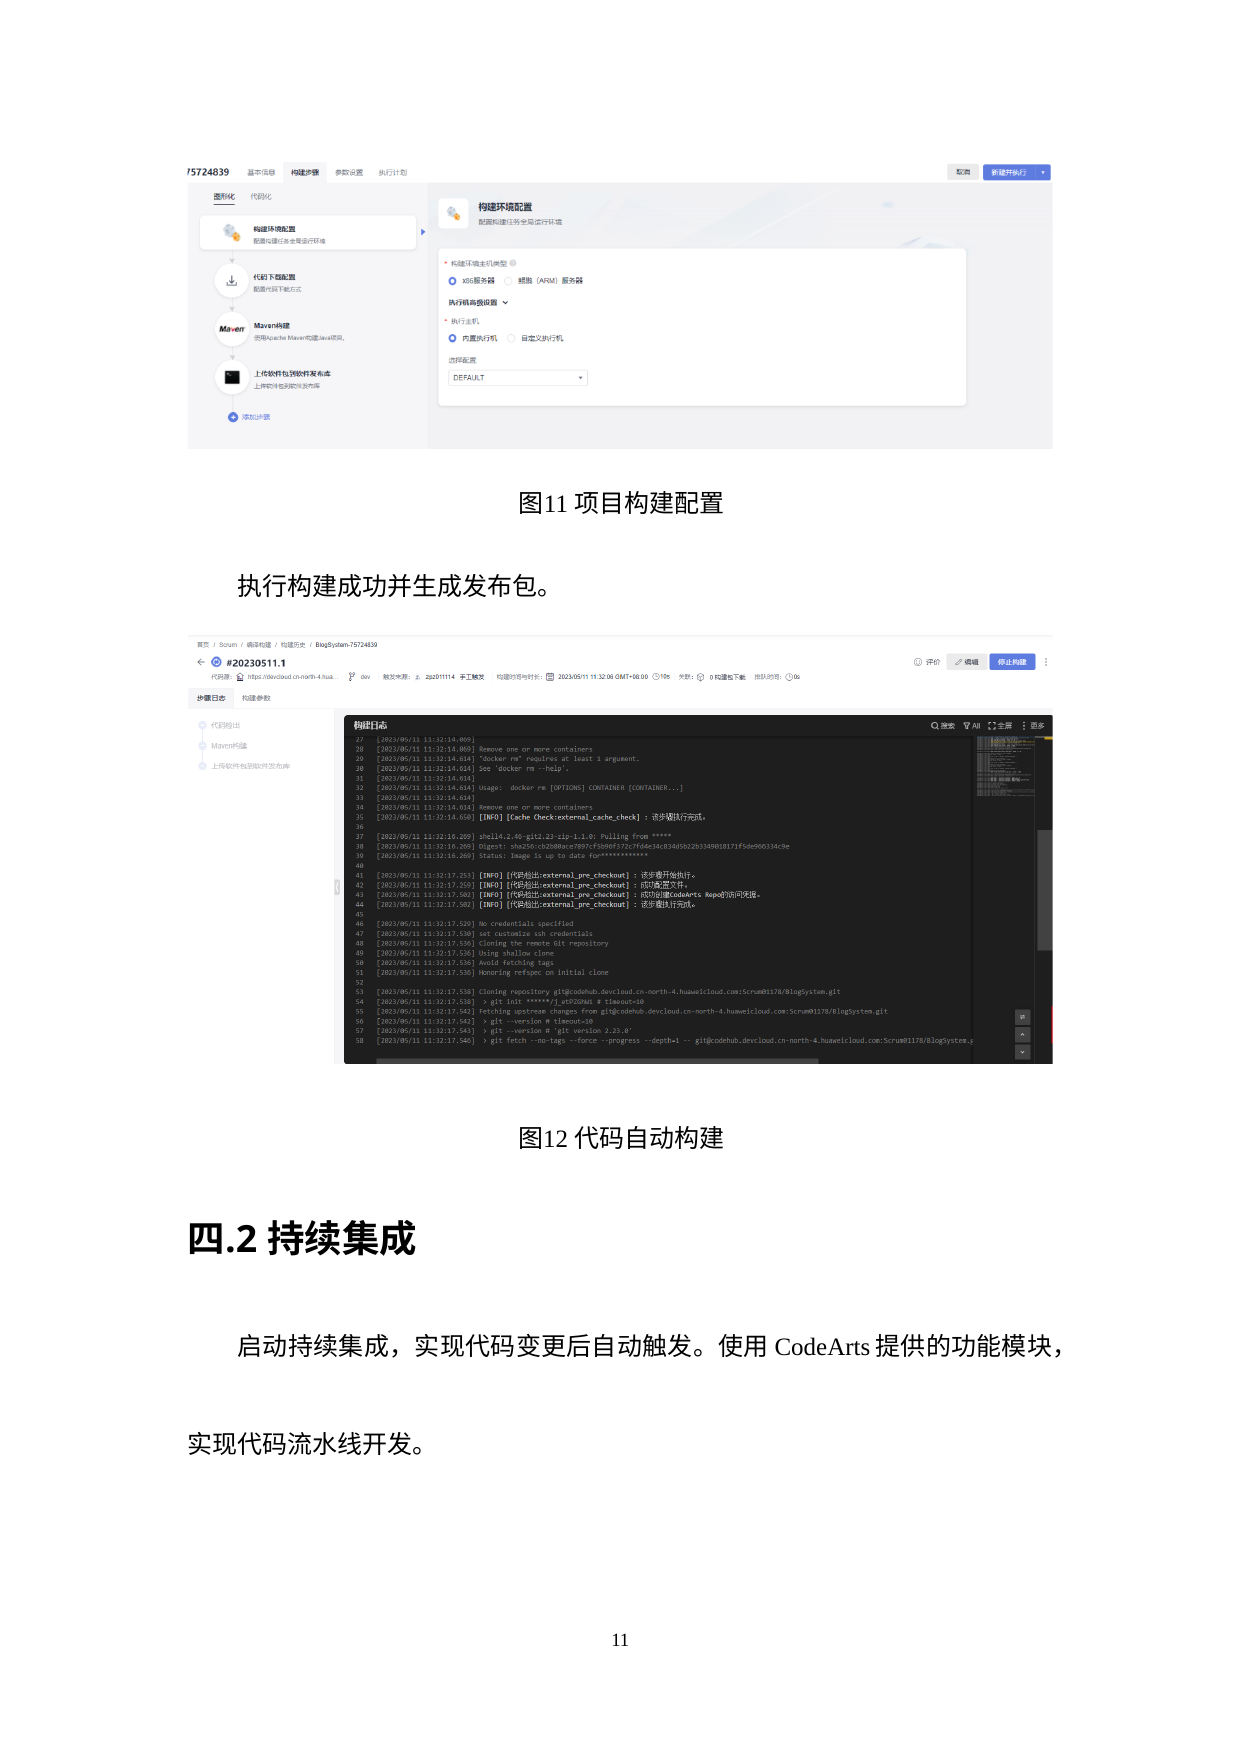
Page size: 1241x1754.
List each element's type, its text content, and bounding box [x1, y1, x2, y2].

text 代码自动构建 [187, 1104, 1053, 1169]
picture [187, 162, 1053, 449]
text 执行构建成功并生成发布包。 [187, 552, 1053, 617]
text 项目构建配置 [187, 469, 1053, 534]
text 启动持续集成，实现代码变更后自动触发。使用CodeArts提供的功能模块，实现代码流水线开发。 [187, 1312, 1053, 1475]
text 持续集成 [187, 1204, 1053, 1269]
picture [187, 635, 1053, 1064]
